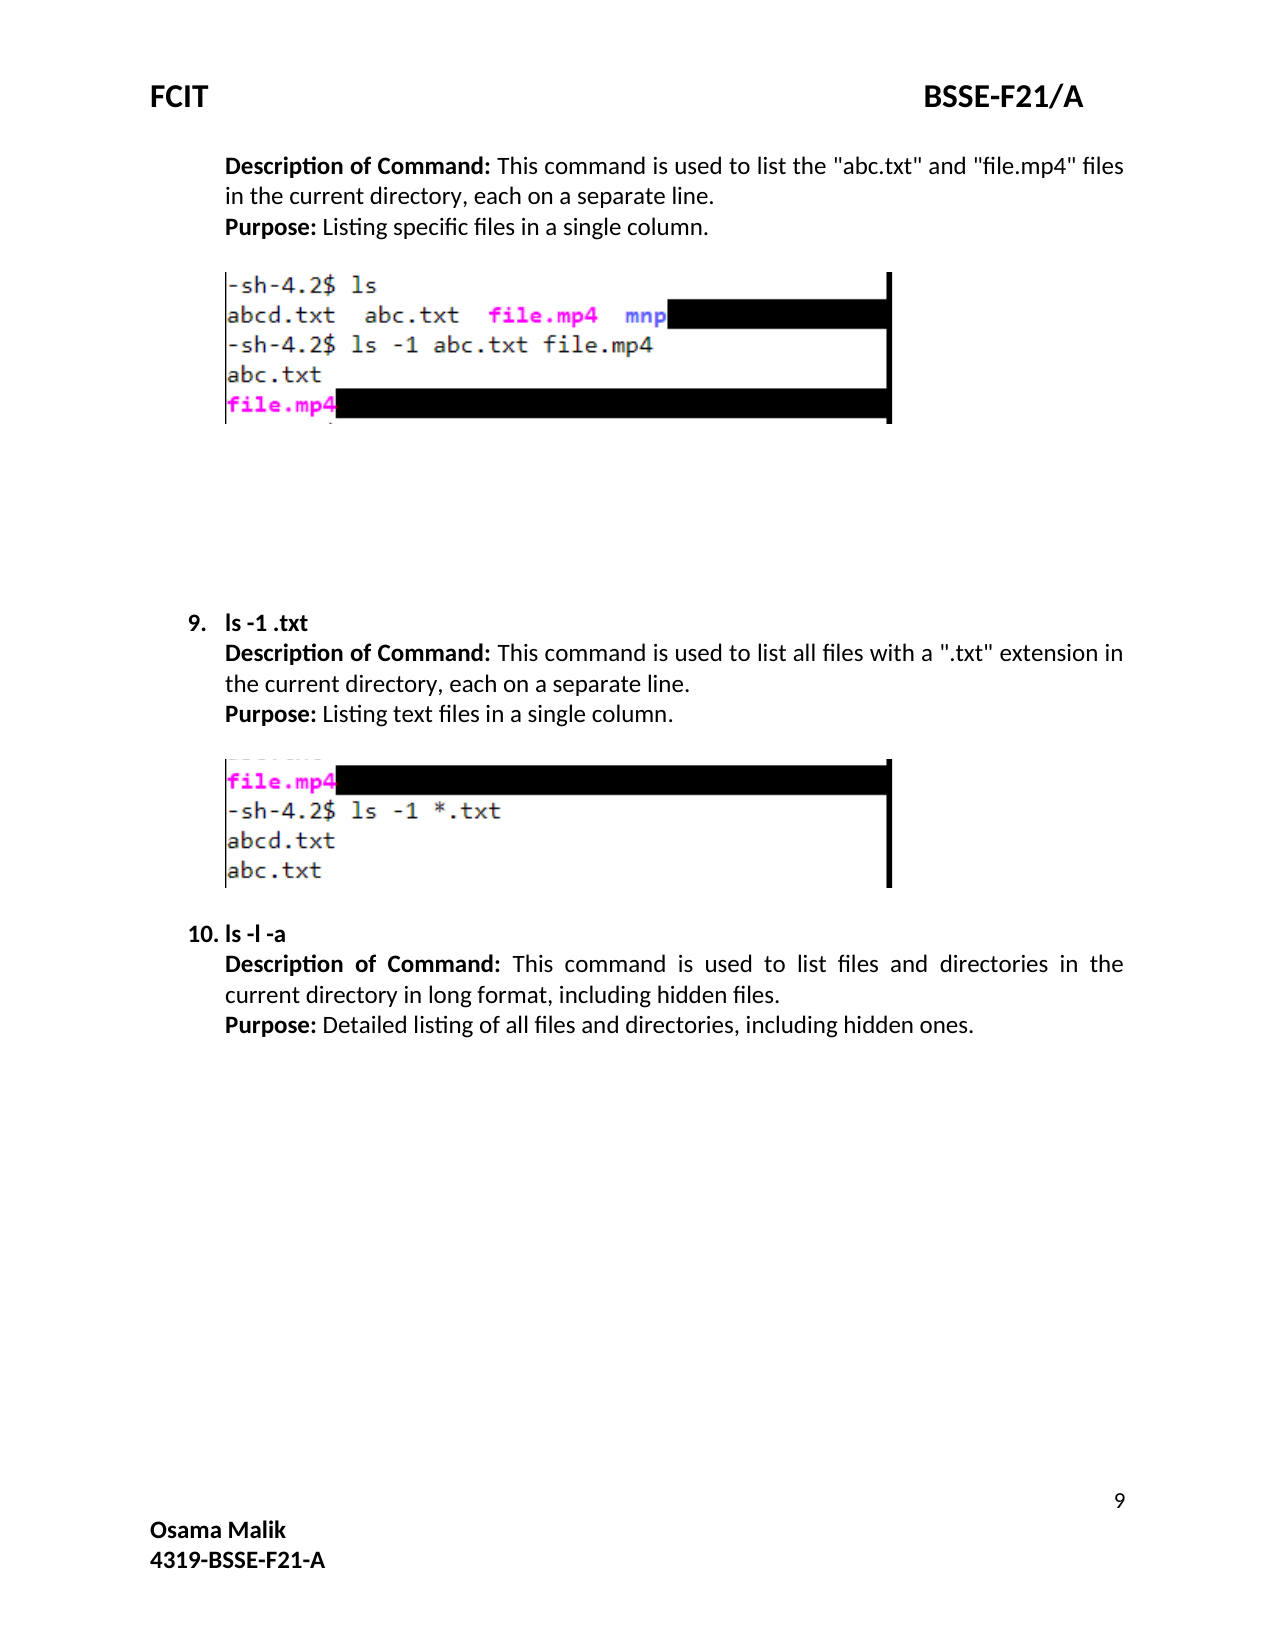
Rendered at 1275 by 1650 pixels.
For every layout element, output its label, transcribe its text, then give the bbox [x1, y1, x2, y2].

list Purpose: Listing text files in a single column. [225, 698, 1125, 729]
list ls -1 .txt [187, 607, 1125, 637]
list Purpose: Listing specific files in a single column. [225, 211, 1125, 242]
list ls -l -a [187, 918, 1125, 948]
list Purpose: Detailed listing of all files and directories, including hidden ones. [225, 1009, 1125, 1040]
list Description of Command: This command is used to list files and directories in the current directory in long format, including hidden files. [225, 948, 1125, 1009]
picture [225, 759, 893, 888]
list Description of Command: This command is used to list all files with a ".txt" extension in the current directory, each on a separate line. [225, 637, 1125, 698]
picture [225, 272, 893, 424]
list Description of Command: This command is used to list the "abc.txt" and "file.mp4" files in the current directory, each on a separate line. [225, 150, 1125, 211]
